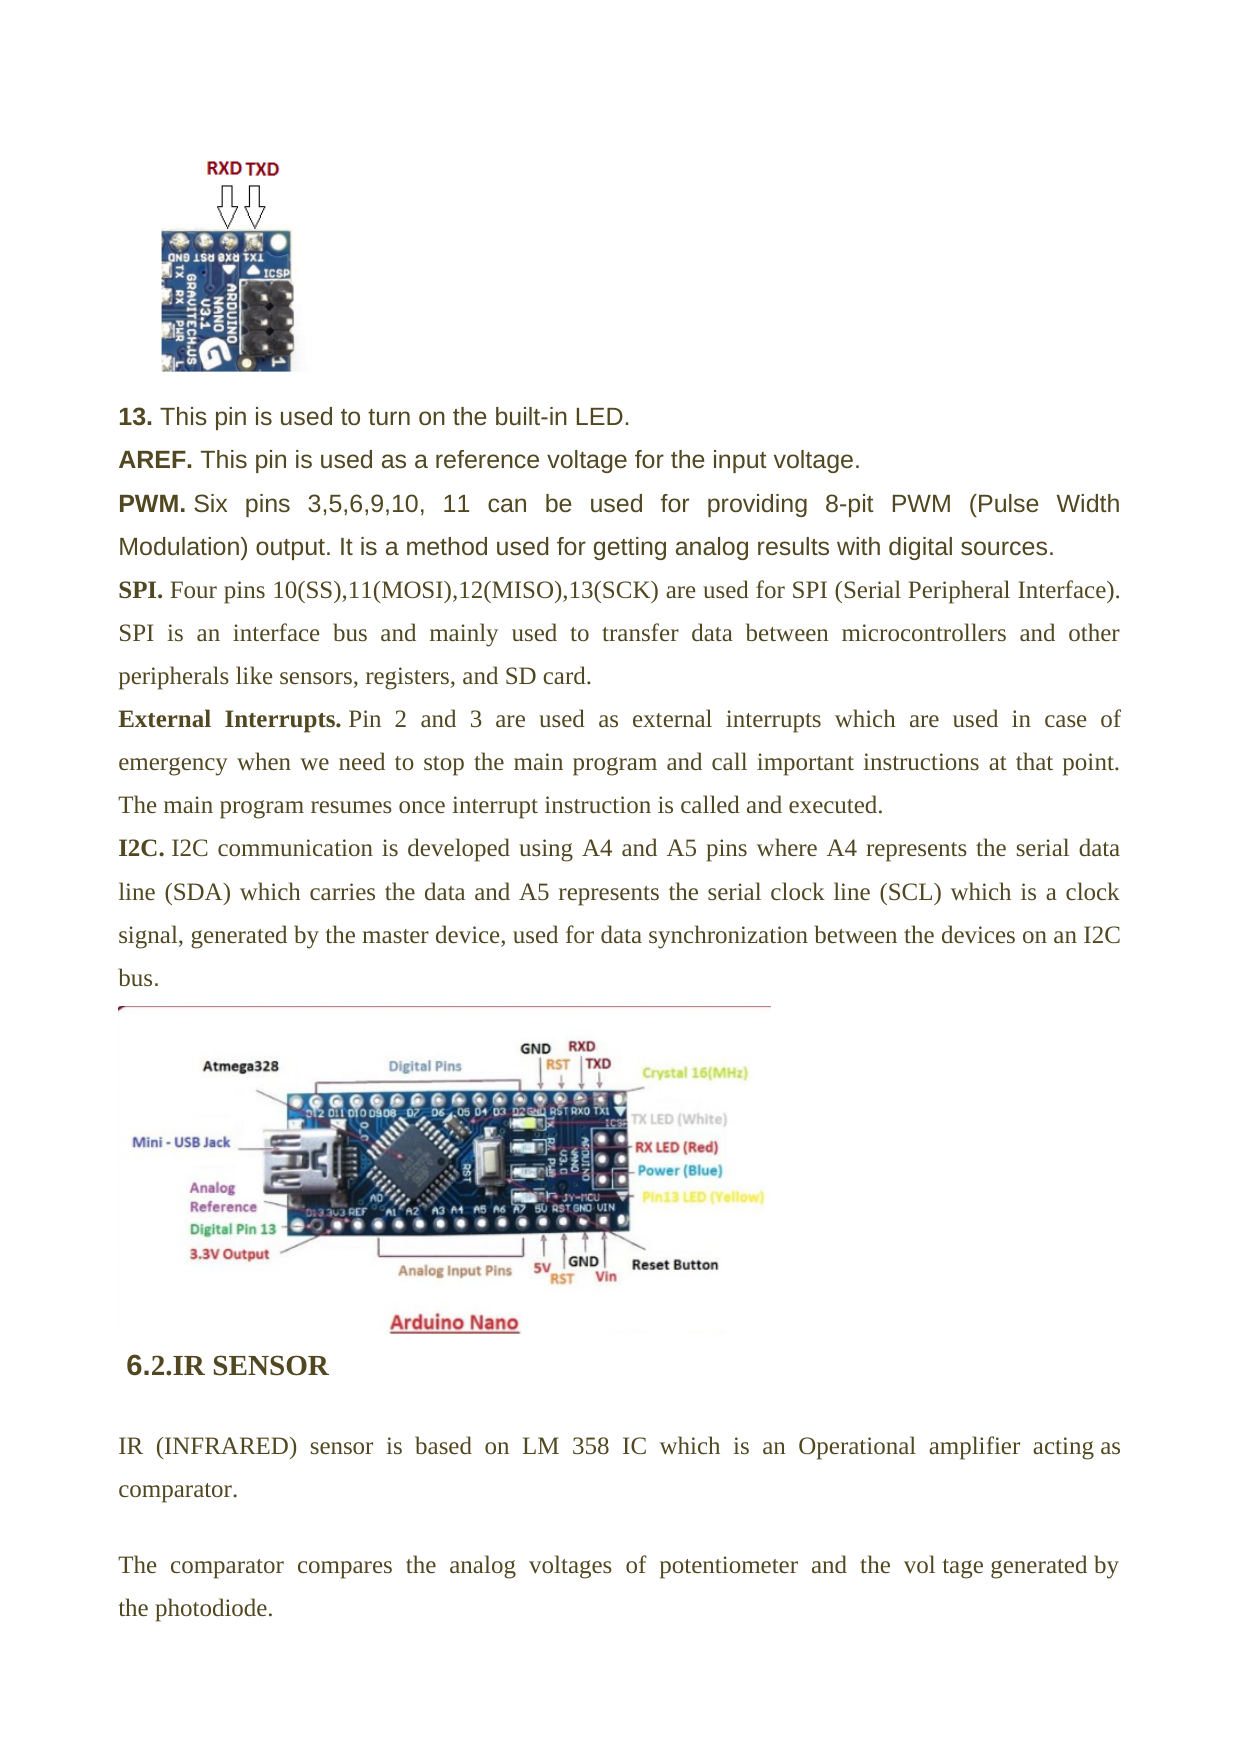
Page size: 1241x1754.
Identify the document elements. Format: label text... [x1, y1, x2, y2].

text IR (INFRARED) sensor is based on LM 358 IC which is an Operational amplifier acting as comparator. [118, 1431, 1122, 1503]
text SPI. Four pins 10(SS),11(MOSI),12(MISO),13(SCK) are used for SPI (Serial Peripheral Interface). SPI is an interface bus and mainly used to transfer data between microcontrollers and other peripherals like sensors, registers, and SD card. [118, 575, 1122, 690]
text 13. This pin is used to turn on the built-in LED. [118, 402, 1122, 431]
text The comparator compares the analog voltages of potentiometer and the vol tage generated by the photodiode. [118, 1550, 1122, 1622]
picture [118, 143, 321, 388]
text PWM. Six pins 3,5,6,9,10, 11 can be used for providing 8-pit PWM (Pulse Width Modulation) output. It is a method used for getting analog results with digital sources. [118, 488, 1122, 560]
text 6.2.IR SENSOR [118, 1348, 1122, 1381]
text I2C. I2C communication is developed using A4 and A5 pins where A4 represents the serial data line (SDA) which carries the data and A5 represents the serial clock line (SCL) which is a clock signal, generated by the master device, used for data synchronization between the devices on an I2C bus. [118, 833, 1122, 992]
text AREF. This pin is used as a reference voltage for the input voltage. [118, 445, 1122, 474]
text External Interrupts. Pin 2 and 3 are used as external interrupts which are used in case of emergency when we need to stop the main program and call important instructions at that point. The main program resumes once interrupt instruction is called and executed. [118, 704, 1122, 819]
picture [118, 1006, 771, 1334]
